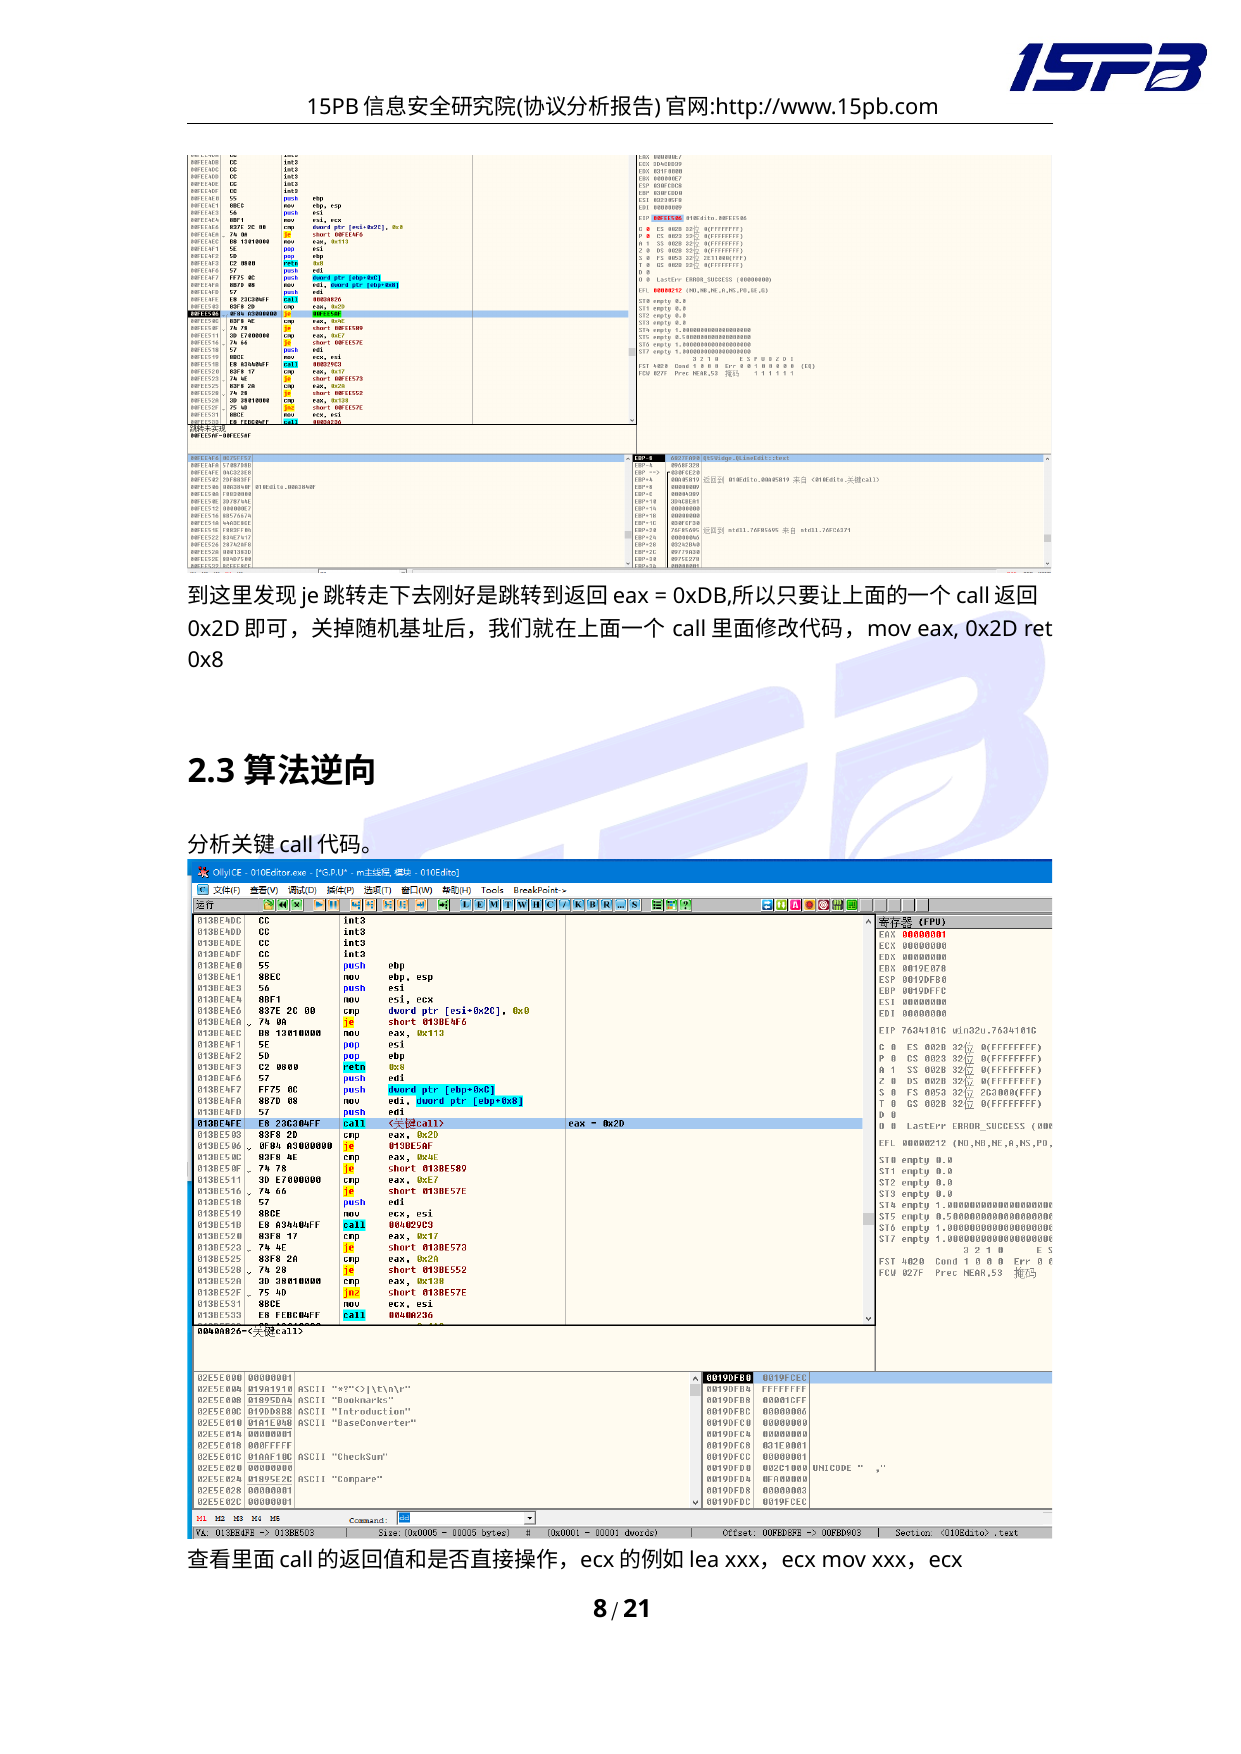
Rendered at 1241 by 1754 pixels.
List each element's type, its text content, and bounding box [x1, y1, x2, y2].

text 0x2D即可，关掉随机基址后，我们就在上面一个call里面修改代码，mov eax, 0x2D ret 0x8 [187, 611, 1053, 676]
picture [187, 859, 1053, 1539]
picture [187, 155, 1052, 573]
text 查看里面call的返回值和是否直接操作，ecx的例如lea xxx，ecx mov xxx，ecx [187, 1542, 1053, 1575]
subtitle 2.3 算法逆向 [187, 735, 1053, 800]
text 分析关键call代码。 [187, 827, 1053, 859]
text 到这里发现je跳转走下去刚好是跳转到返回 eax = 0xDB,所以只要让上面的一个call返回 [187, 578, 1053, 611]
picture [1006, 28, 1212, 104]
